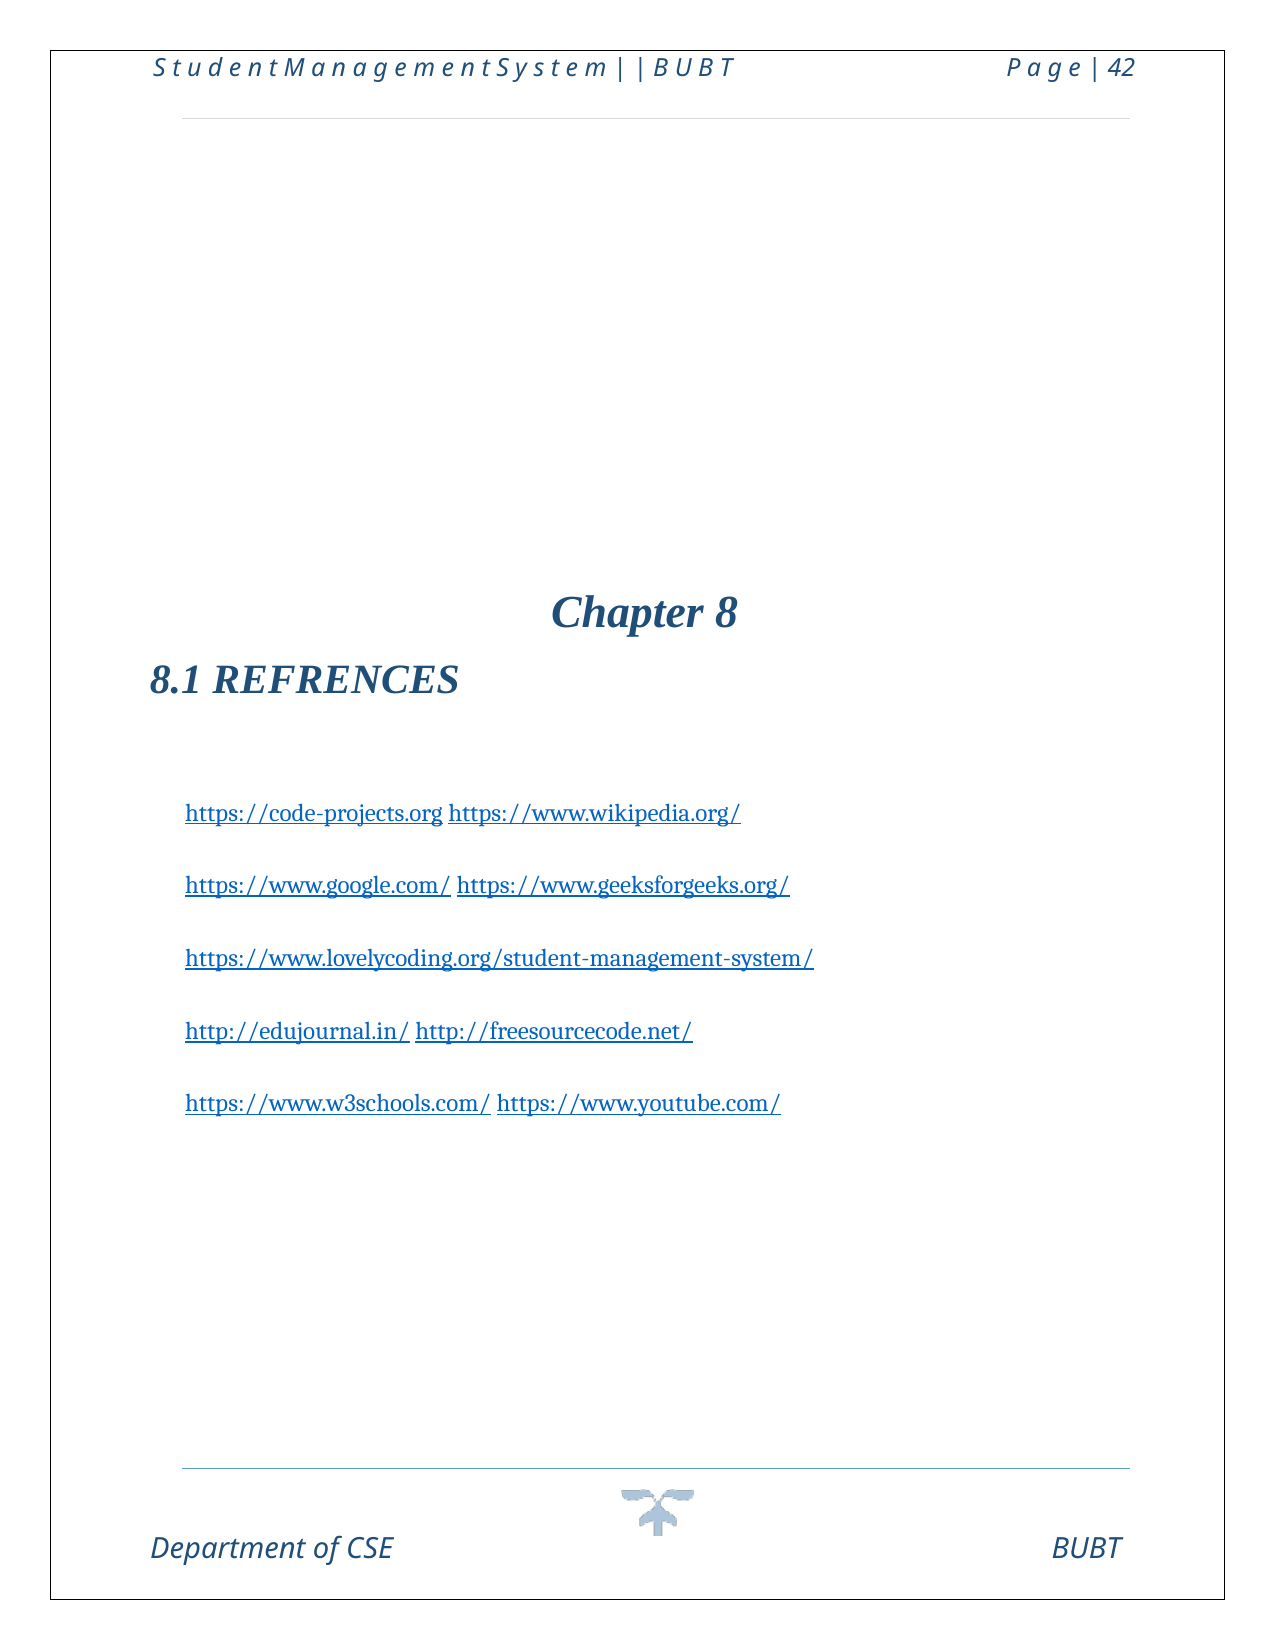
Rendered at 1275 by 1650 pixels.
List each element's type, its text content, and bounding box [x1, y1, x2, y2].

text https://code-projects.org https://www.wikipedia.org/ https://www.google.com/ https://www.geeksforgeeks.org/ https://www.lovelycoding.org/student-management-system/ http://edujournal.in/ http://freesourcecode.net/ https://www.w3schools.com/ https://www.youtube.com/ [185, 798, 849, 1118]
subtitle Chapter 8 [551, 584, 1141, 637]
picture [621, 1489, 694, 1536]
subtitle 8.1 REFRENCES [149, 654, 1141, 702]
